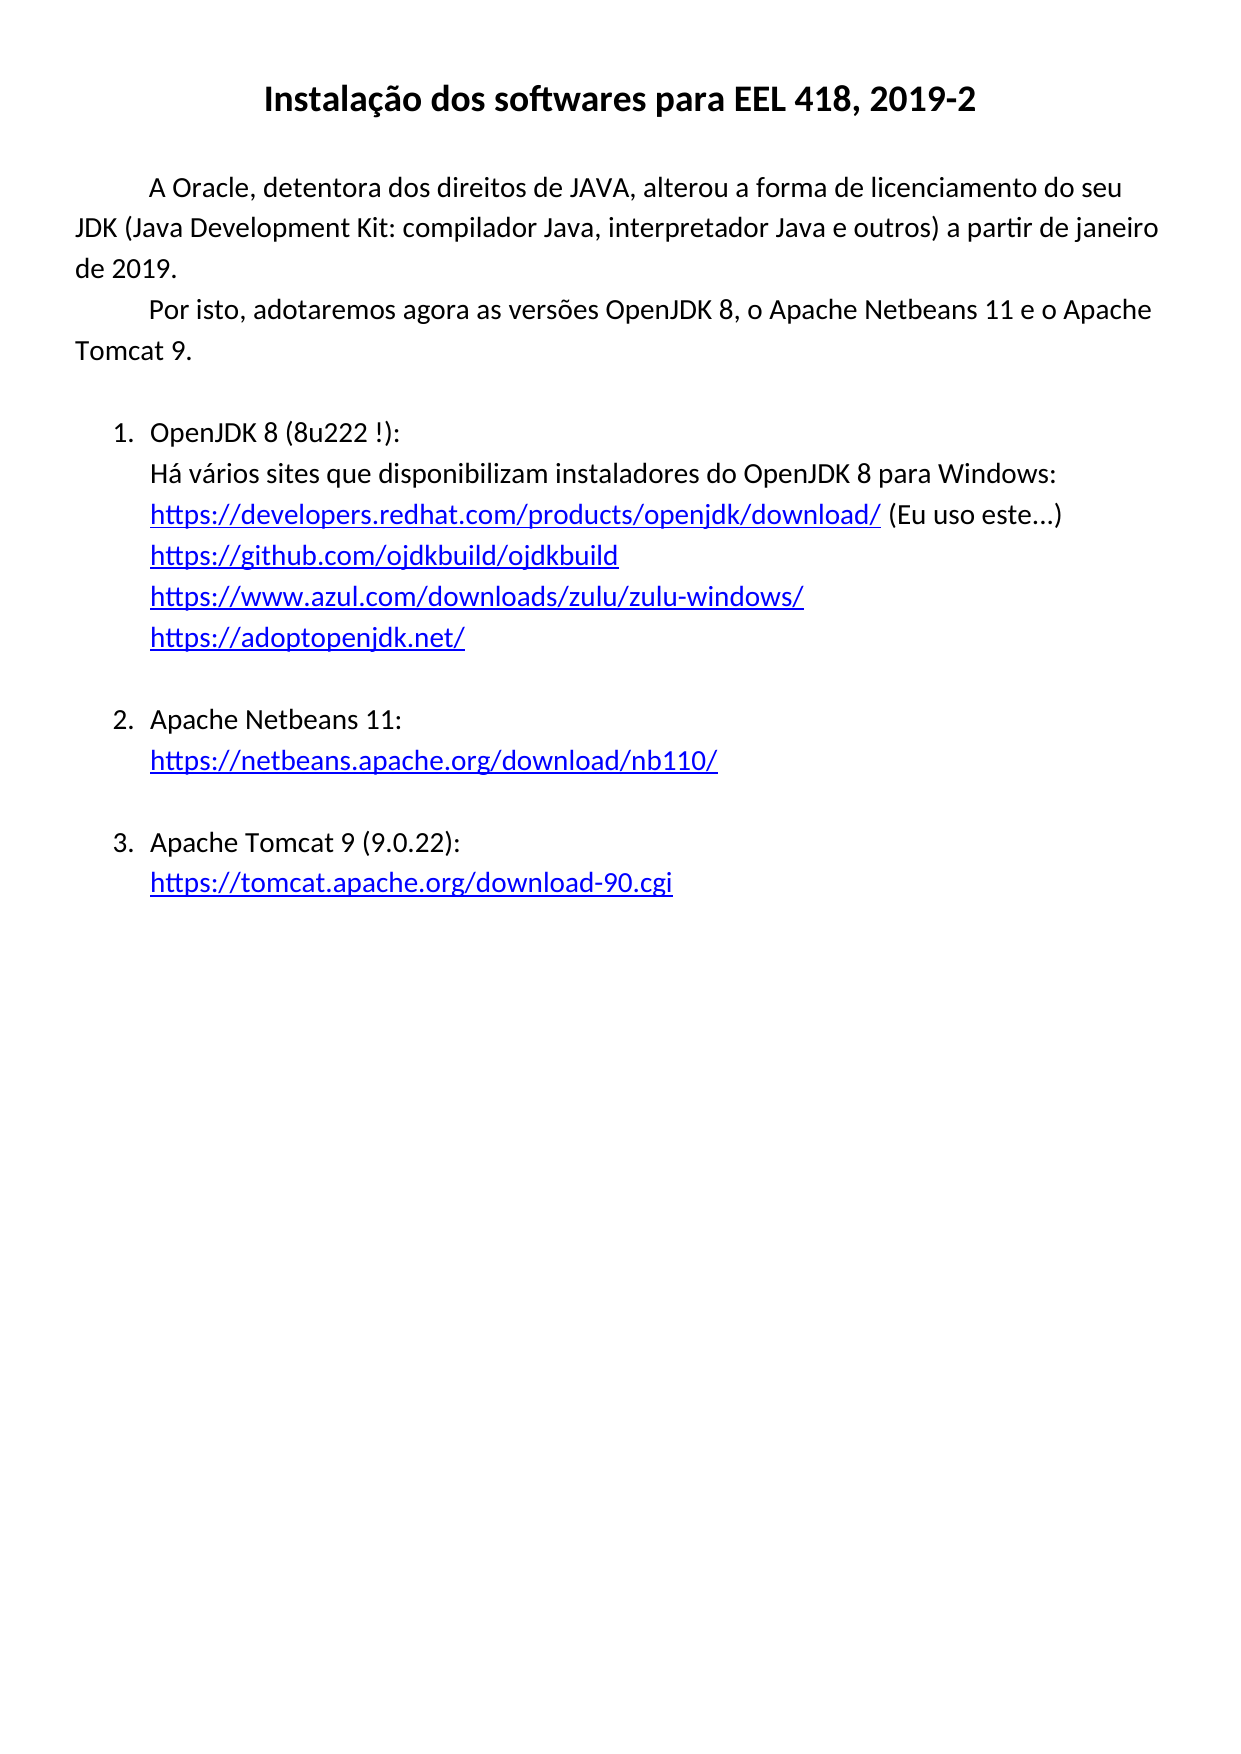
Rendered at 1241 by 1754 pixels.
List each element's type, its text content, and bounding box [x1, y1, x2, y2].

list Há vários sites que disponibilizam instaladores do OpenJDK 8 para Windows: [150, 455, 1165, 491]
list https://adoptopenjdk.net/ [150, 619, 1165, 654]
text A Oracle, detentora dos direitos de JAVA, alterou a forma de licenciamento do seu JDK (Java Development Kit: compilador Java, interpretador Java e outros) a partir de janeiro de 2019. [75, 169, 1165, 286]
list Apache Tomcat 9 (9.0.22): [112, 824, 1165, 859]
text Por isto, adotaremos agora as versões OpenJDK 8, o Apache Netbeans 11 e o Apache Tomcat 9. [75, 291, 1165, 368]
list https://netbeans.apache.org/download/nb110/ [150, 742, 1165, 777]
list https://www.azul.com/downloads/zulu/zulu-windows/ [150, 578, 1165, 614]
list https://developers.redhat.com/products/openjdk/download/ (Eu uso este...) [150, 496, 1165, 532]
list https://tomcat.apache.org/download-90.cgi [150, 864, 1165, 900]
list https://github.com/ojdkbuild/ojdkbuild [150, 537, 1165, 573]
list OpenJDK 8 (8u222 !): [112, 414, 1165, 450]
text Instalação dos softwares para EEL 418, 2019-2 [75, 75, 1165, 121]
list Apache Netbeans 11: [112, 701, 1165, 736]
